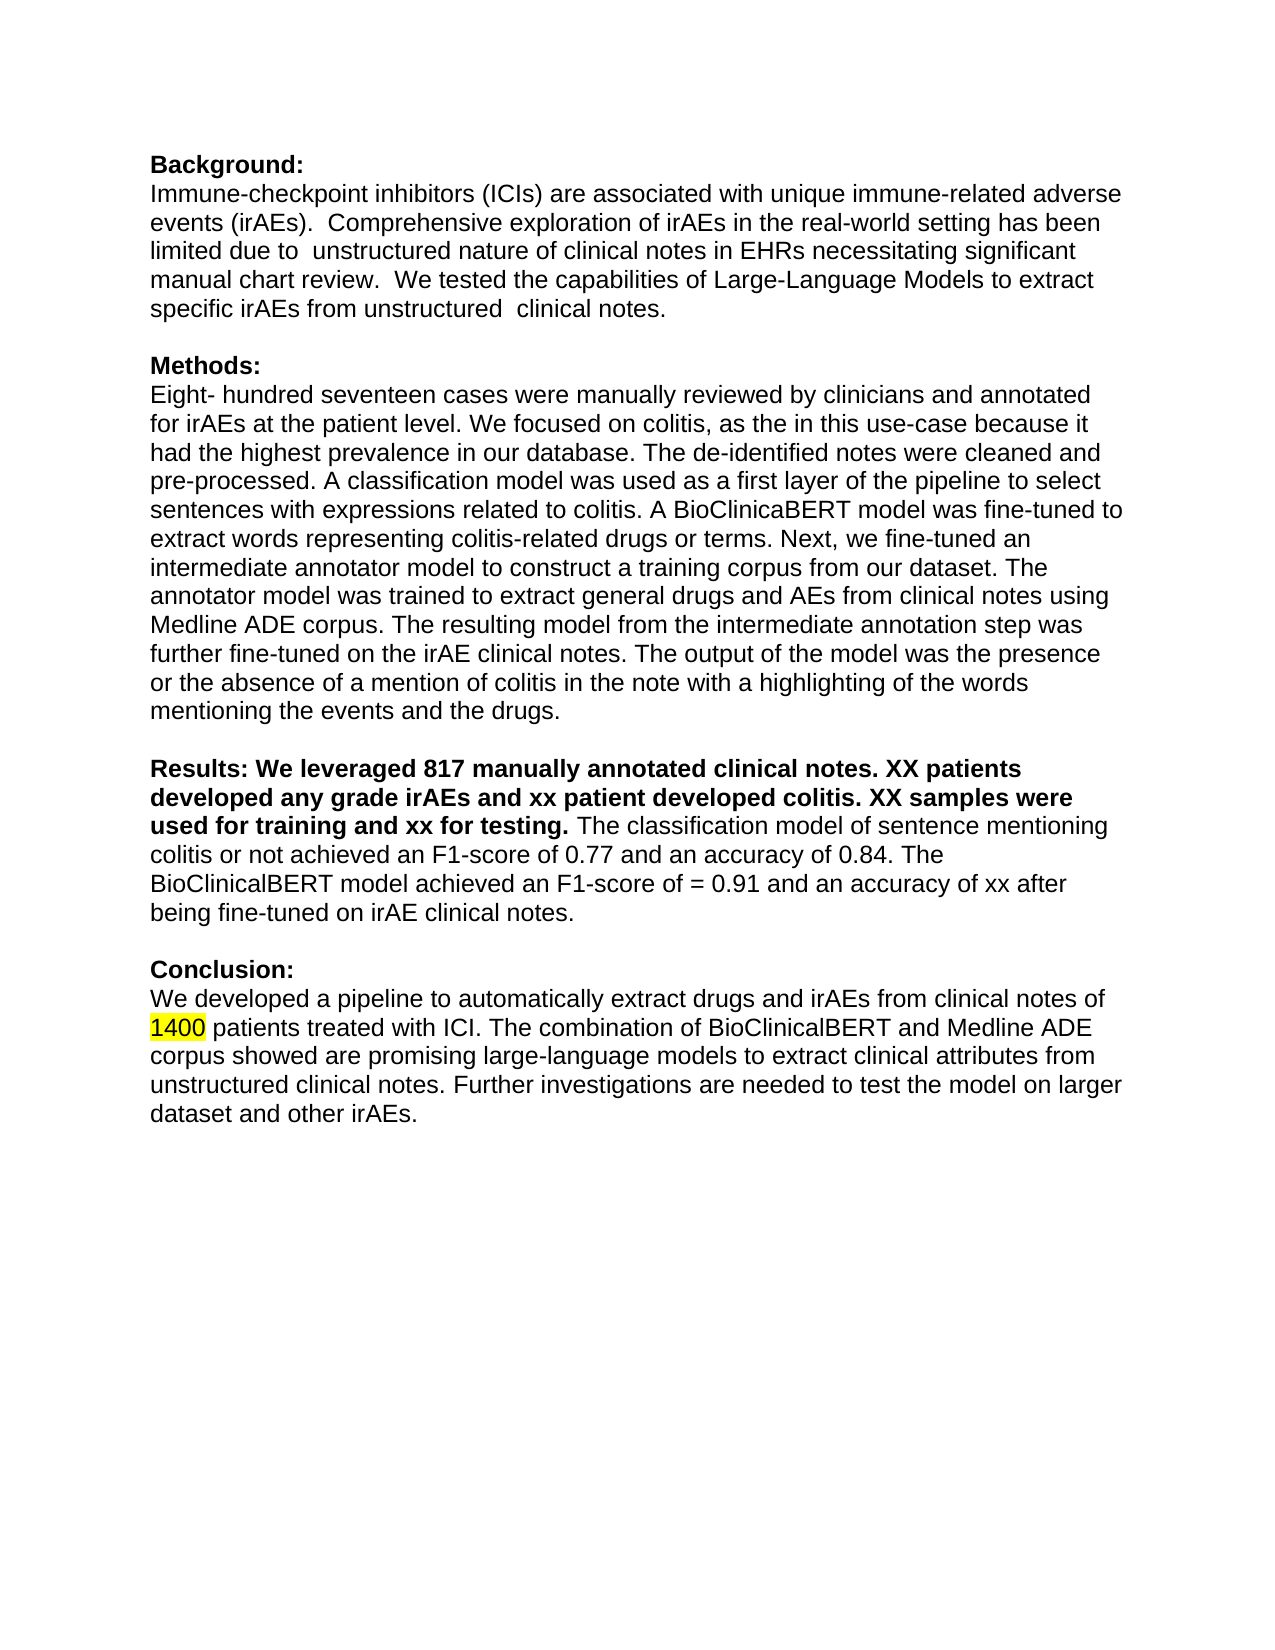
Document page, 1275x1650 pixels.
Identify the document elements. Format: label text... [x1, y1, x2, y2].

text Immune-checkpoint inhibitors (ICIs) are associated with unique immune-related adverse events (irAEs). Comprehensive exploration of irAEs in the real-world setting has been limited due to unstructured nature of clinical notes in EHRs necessitating significant manual chart review. We tested the capabilities of Large-Language Models to extract specific irAEs from unstructured clinical notes. [150, 179, 1125, 322]
text Eight- hundred seventeen cases were manually reviewed by clinicians and annotated for irAEs at the patient level. We focused on colitis, as the in this use-case because it had the highest prevalence in our database. The de-identified notes were cleaned and pre-processed. A classification model was used as a first layer of the pipeline to select sentences with expressions related to colitis. A BioClinicaBERT model was fine-tuned to extract words representing colitis-related drugs or terms. Next, we fine-tuned an intermediate annotator model to construct a training corpus from our dataset. The annotator model was trained to extract general drugs and AEs from clinical notes using Medline ADE corpus. The resulting model from the intermediate annotation step was further fine-tuned on the irAE clinical notes. The output of the model was the presence or the absence of a mention of colitis in the note with a highlighting of the words mentioning the events and the drugs. [150, 380, 1125, 725]
text We developed a pipeline to automatically extract drugs and irAEs from clinical notes of 1400 patients treated with ICI. The combination of BioClinicalBERT and Medline ADE corpus showed are promising large-language models to extract clinical attributes from unstructured clinical notes. Further investigations are needed to test the model on larger dataset and other irAEs. [150, 984, 1125, 1127]
text Conclusion: [150, 955, 1125, 984]
text Methods: [150, 351, 1125, 380]
text Background: [150, 150, 1125, 179]
text Results: We leveraged 817 manually annotated clinical notes. XX patients developed any grade irAEs and xx patient developed colitis. XX samples were used for training and xx for testing. The classification model of sentence mentioning colitis or not achieved an F1-score of 0.77 and an accuracy of 0.84. The BioClinicalBERT model achieved an F1-score of = 0.91 and an accuracy of xx after being fine-tuned on irAE clinical notes. [150, 754, 1125, 926]
